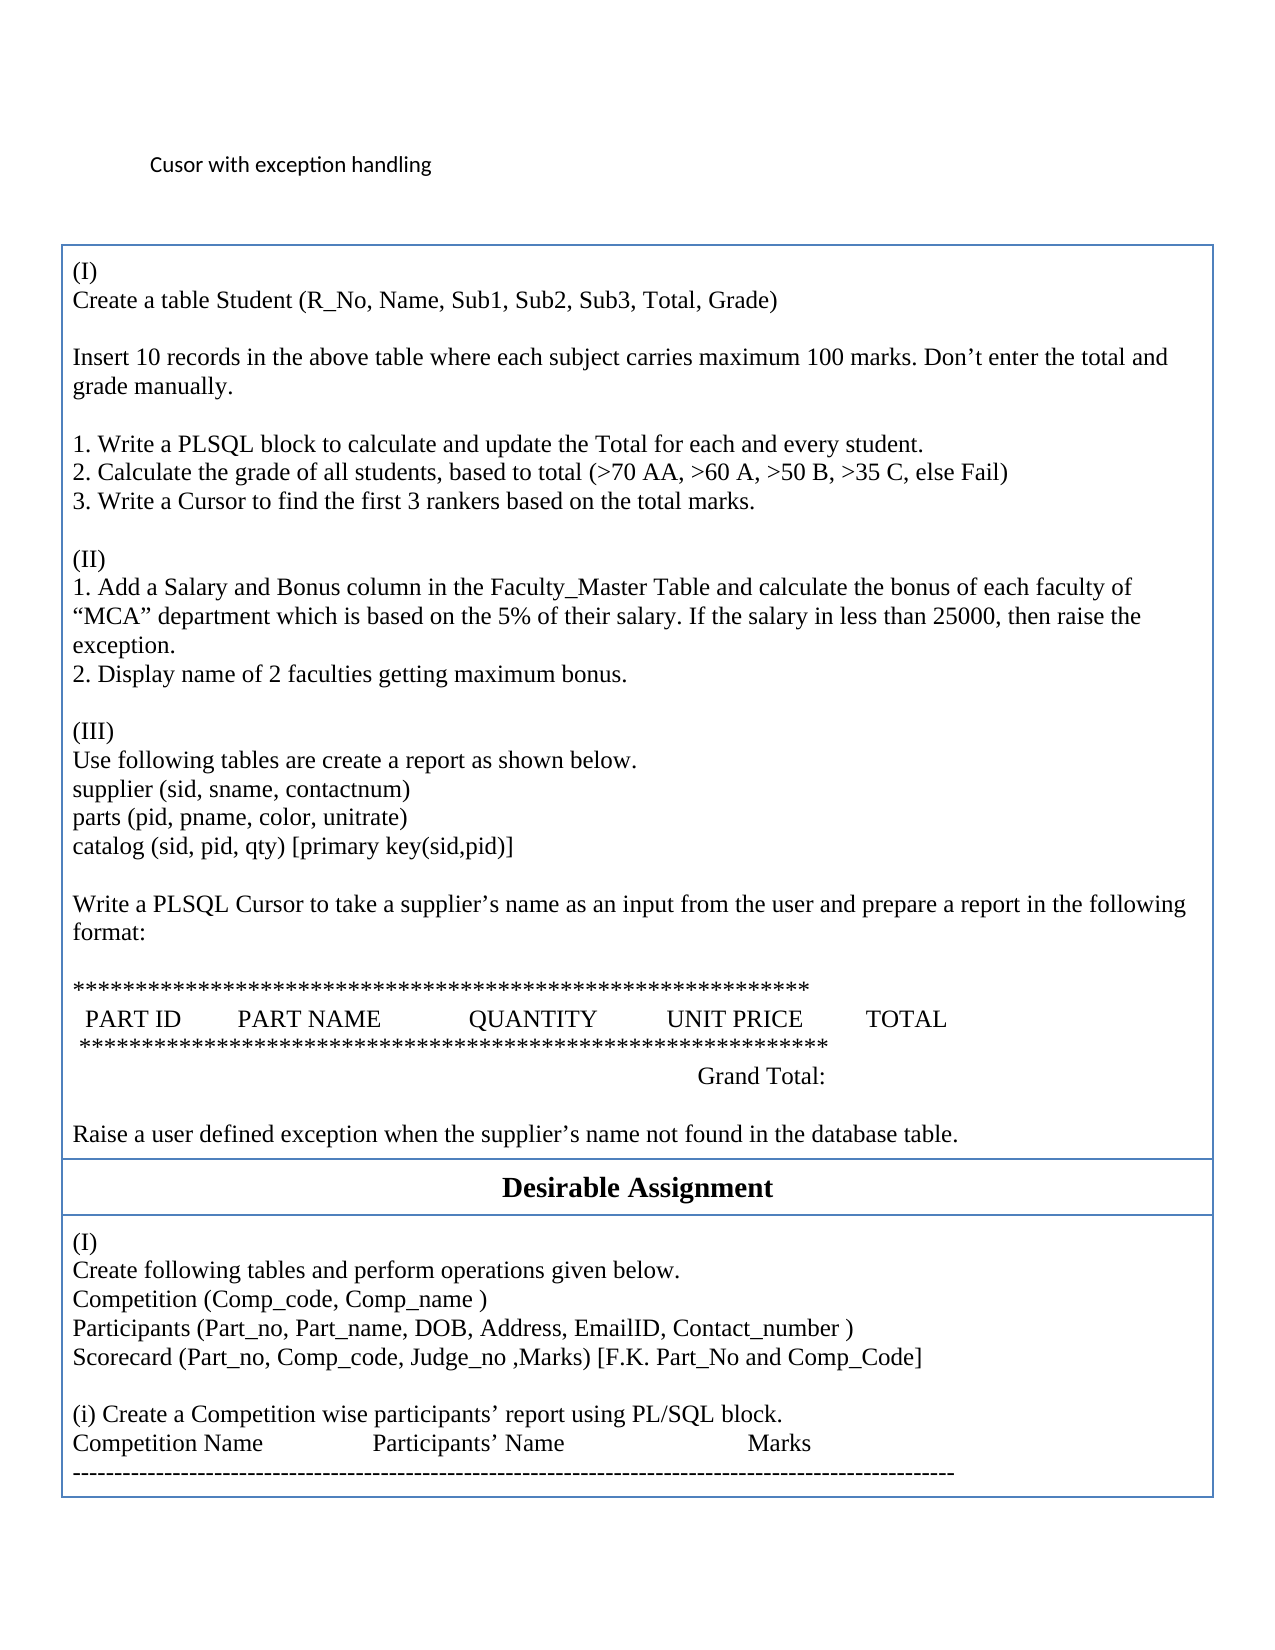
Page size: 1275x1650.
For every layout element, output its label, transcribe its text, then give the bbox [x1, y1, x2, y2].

text Cusor with exception handling [150, 150, 1125, 178]
table_header (I) Create a table Student (R_No, Name, Sub1, Sub2, Sub3, Total, Grade) Insert 10 records in the above table where each subject carries maximum 100 marks. Don’t enter the total and grade manually. 1. Write a PLSQL block to calculate and update the Total for each and every student. 2. Calculate the grade of all students, based to total (>70 AA, >60 A, >50 B, >35 C, else Fail) 3. Write a Cursor to find the first 3 rankers based on the total marks. (II) 1. Add a Salary and Bonus column in the Faculty_Master Table and calculate the bonus of each faculty of “MCA” department which is based on the 5% of their salary. If the salary in less than 25000, then raise the exception. 2. Display name of 2 faculties getting maximum bonus. (III) Use following tables are create a report as shown below. supplier (sid, sname, contactnum) parts (pid, pname, color, unitrate) catalog (sid, pid, qty) [primary key(sid,pid)] Write a PLSQL Cursor to take a supplier’s name as an input from the user and prepare a report in the following format: *********************************************************** PART ID PART NAME QUANTITY UNIT PRICE TOTAL ************************************************************ Grand Total: Raise a user defined exception when the supplier’s name not found in the database table. [63, 246, 1212, 1158]
table_cell Desirable Assignment [63, 1160, 1212, 1214]
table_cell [63, 1216, 1212, 1496]
